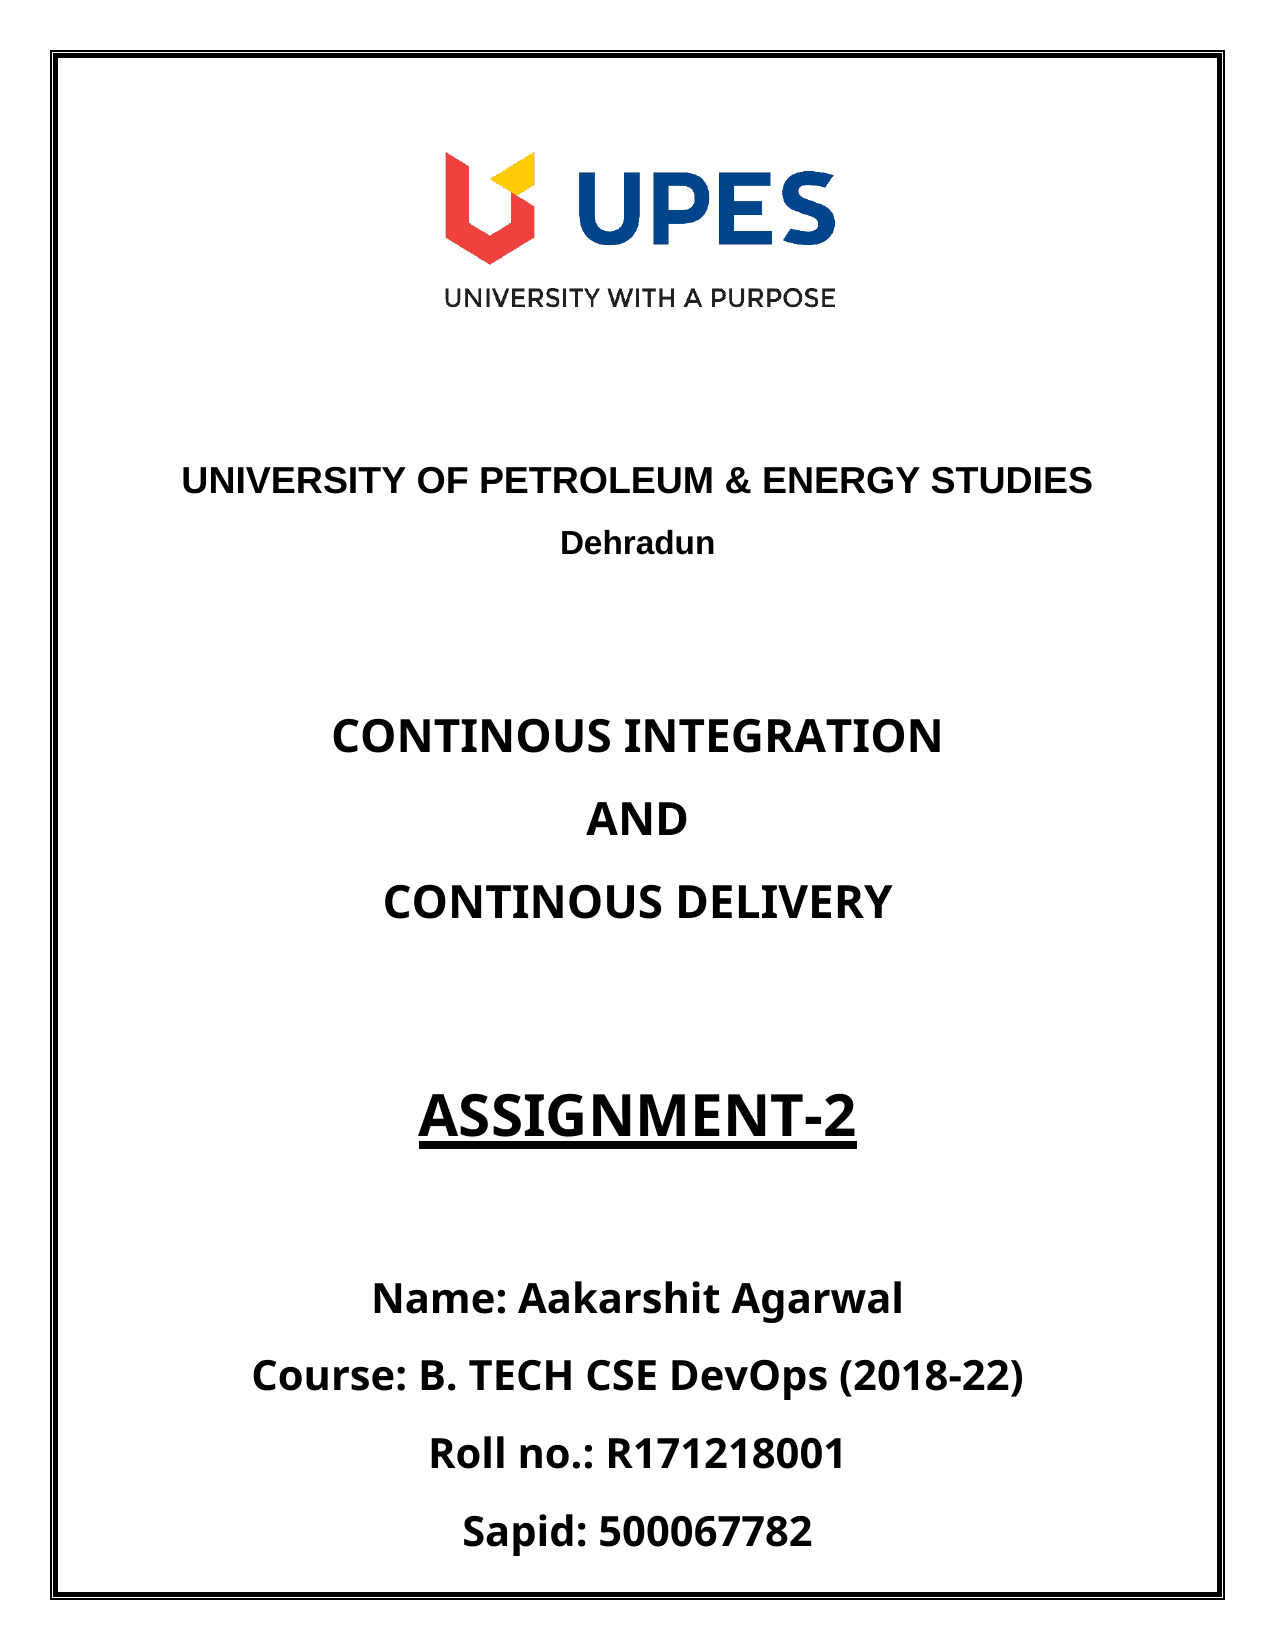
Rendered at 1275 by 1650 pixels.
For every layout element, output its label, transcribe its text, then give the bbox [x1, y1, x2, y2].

text Roll no.: R171218001 [75, 1424, 1200, 1481]
text Name: Aakarshit Agarwal [75, 1269, 1200, 1325]
text AND [75, 786, 1200, 849]
text CONTINOUS INTEGRATION [75, 703, 1200, 765]
text ASSIGNMENT-2 [75, 1074, 1200, 1153]
text Dehradun [75, 523, 1200, 561]
text UNIVERSITY OF PETROLEUM & ENERGY STUDIES [75, 459, 1200, 502]
picture [429, 137, 846, 322]
text CONTINOUS DELIVERY [75, 869, 1200, 932]
text Course: B. TECH CSE DevOps (2018-22) [75, 1346, 1200, 1403]
text Sapid: 500067782 [75, 1501, 1200, 1558]
